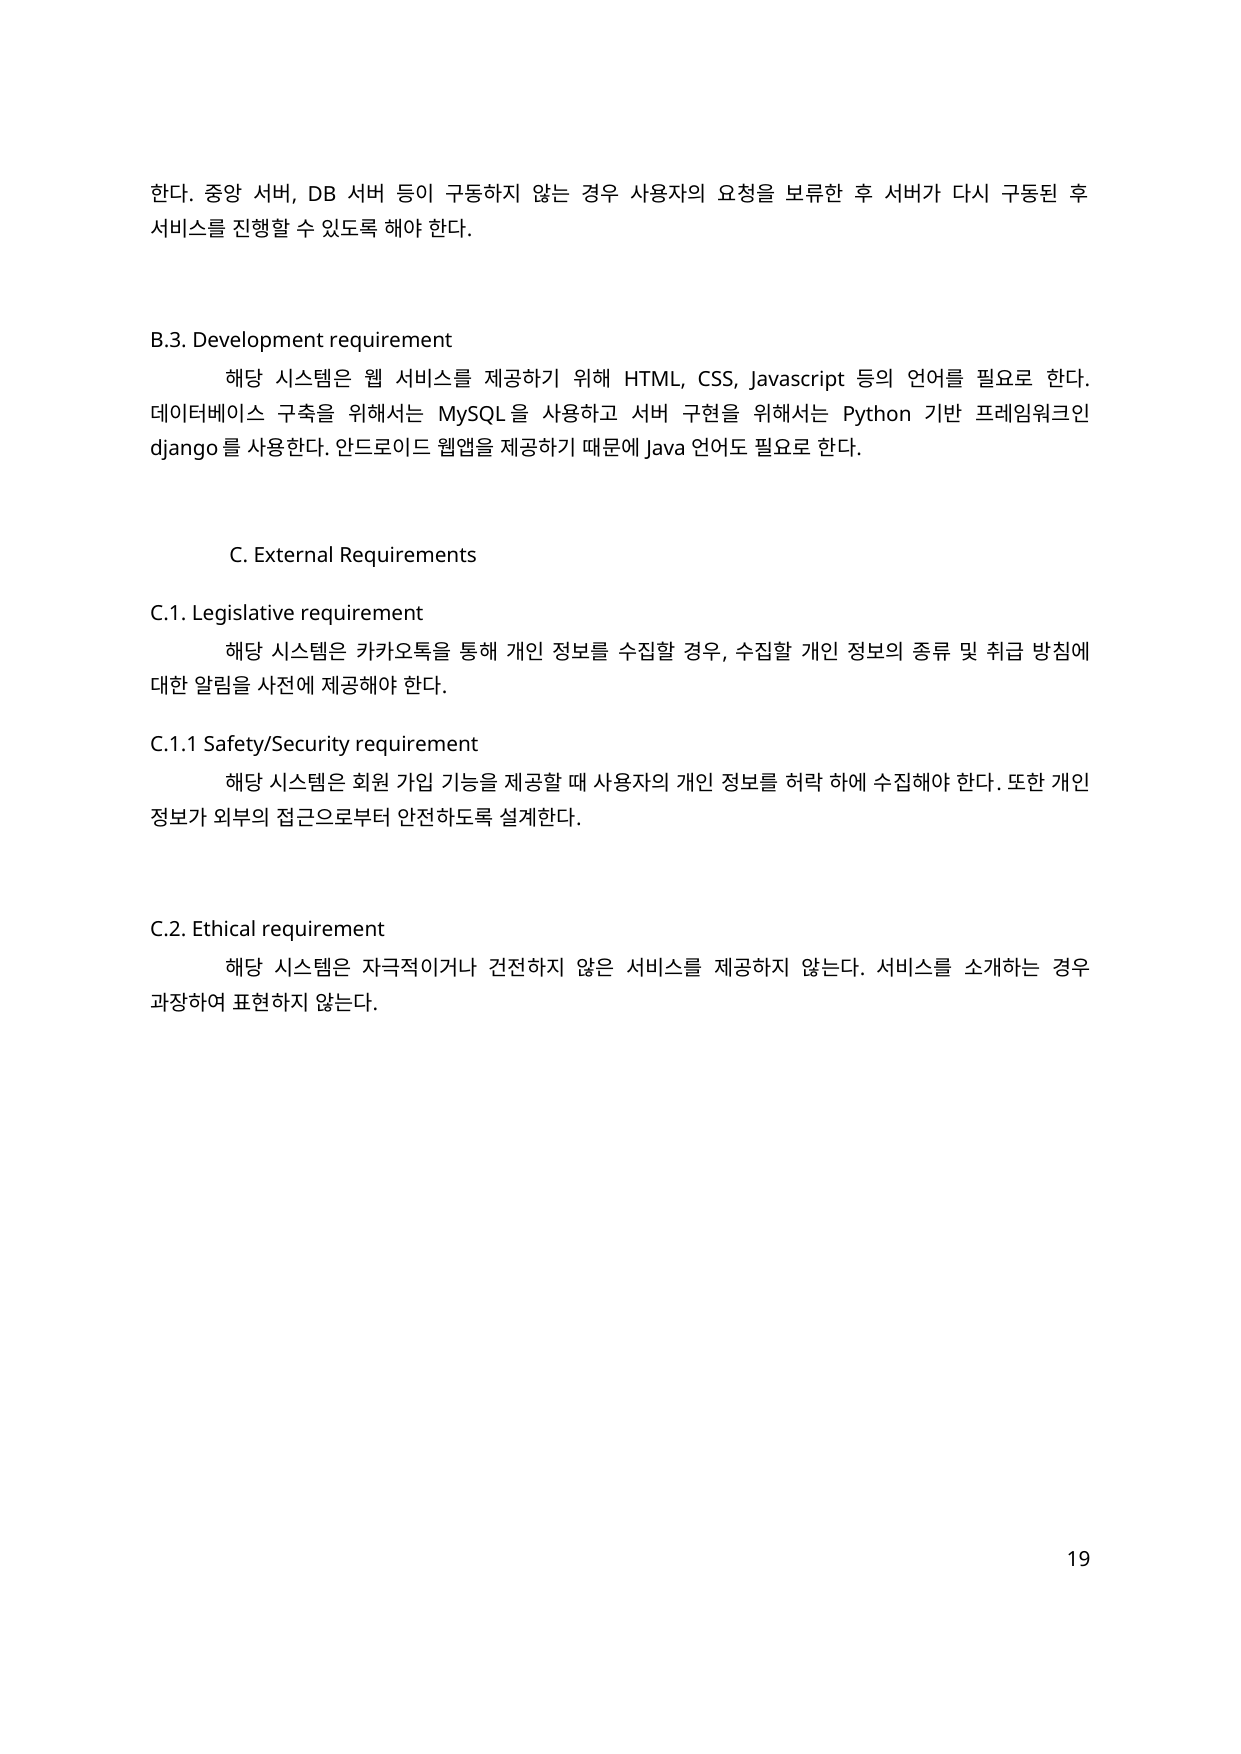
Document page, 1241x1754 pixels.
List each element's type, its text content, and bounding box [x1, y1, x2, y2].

text 해당 시스템은 자극적이거나 건전하지 않은 서비스를 제공하지 않는다. 서비스를 소개하는 경우 과장하여 표현하지 않는다. [150, 951, 1090, 1016]
subtitle C.1.1 Safety/Security requirement [150, 729, 1090, 758]
subtitle B.3. Development requirement [150, 325, 1090, 354]
subtitle C. External Requirements [229, 541, 1090, 569]
text 해당 시스템은 웹 서비스를 제공하기 위해 HTML, CSS, Javascript 등의 언어를 필요로 한다. 데이터베이스 구축을 위해서는 MySQL을 사용하고 서버 구현을 위해서는 Python 기반 프레임워크인 django를 사용한다. 안드로이드 웹앱을 제공하기 때문에 Java 언어도 필요로 한다. [150, 362, 1090, 462]
text 해당 시스템은 카카오톡을 통해 개인 정보를 수집할 경우, 수집할 개인 정보의 종류 및 취급 방침에 대한 알림을 사전에 제공해야 한다. [150, 635, 1090, 700]
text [150, 177, 1090, 242]
subtitle C.2. Ethical requirement [150, 914, 1090, 943]
text 해당 시스템은 회원 가입 기능을 제공할 때 사용자의 개인 정보를 허락 하에 수집해야 한다. 또한 개인 정보가 외부의 접근으로부터 안전하도록 설계한다. [150, 766, 1090, 831]
subtitle C.1. Legislative requirement [150, 598, 1090, 627]
